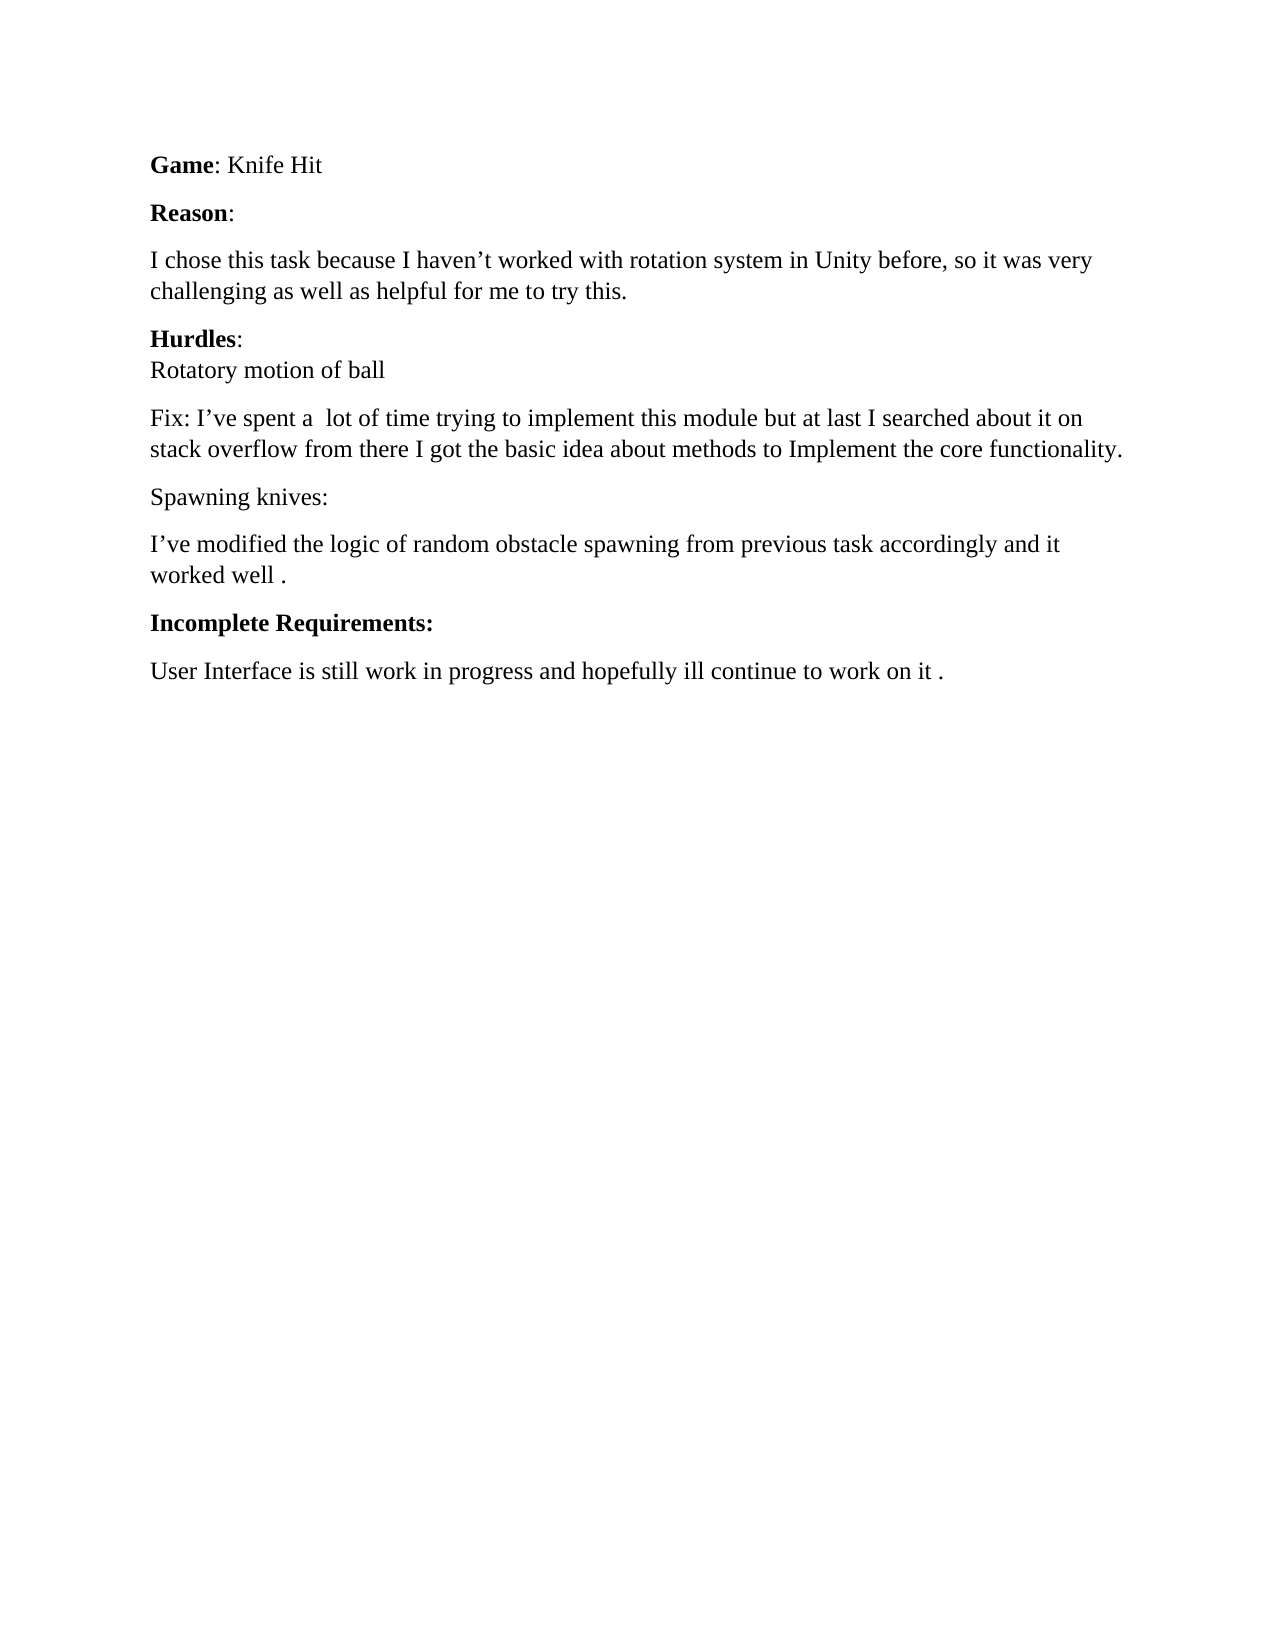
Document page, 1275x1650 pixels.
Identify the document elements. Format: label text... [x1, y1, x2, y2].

text I’ve modified the logic of random obstacle spawning from previous task accordingly and it worked well . [150, 529, 1125, 589]
text Game: Knife Hit [150, 150, 1125, 179]
text Hurdles: Rotatory motion of ball [150, 324, 1125, 384]
text Spawning knives: [150, 482, 1125, 510]
text User Interface is still work in progress and hopefully ill continue to work on it . [150, 656, 1125, 684]
text Reason: [150, 198, 1125, 226]
text Fix: I’ve spent a lot of time trying to implement this module but at last I searched about it on stack overflow from there I got the basic idea about methods to Implement the core functionality. [150, 403, 1125, 463]
text I chose this task because I haven’t worked with rotation system in Unity before, so it was very challenging as well as helpful for me to try this. [150, 245, 1125, 305]
text Incomplete Requirements: [150, 608, 1125, 637]
